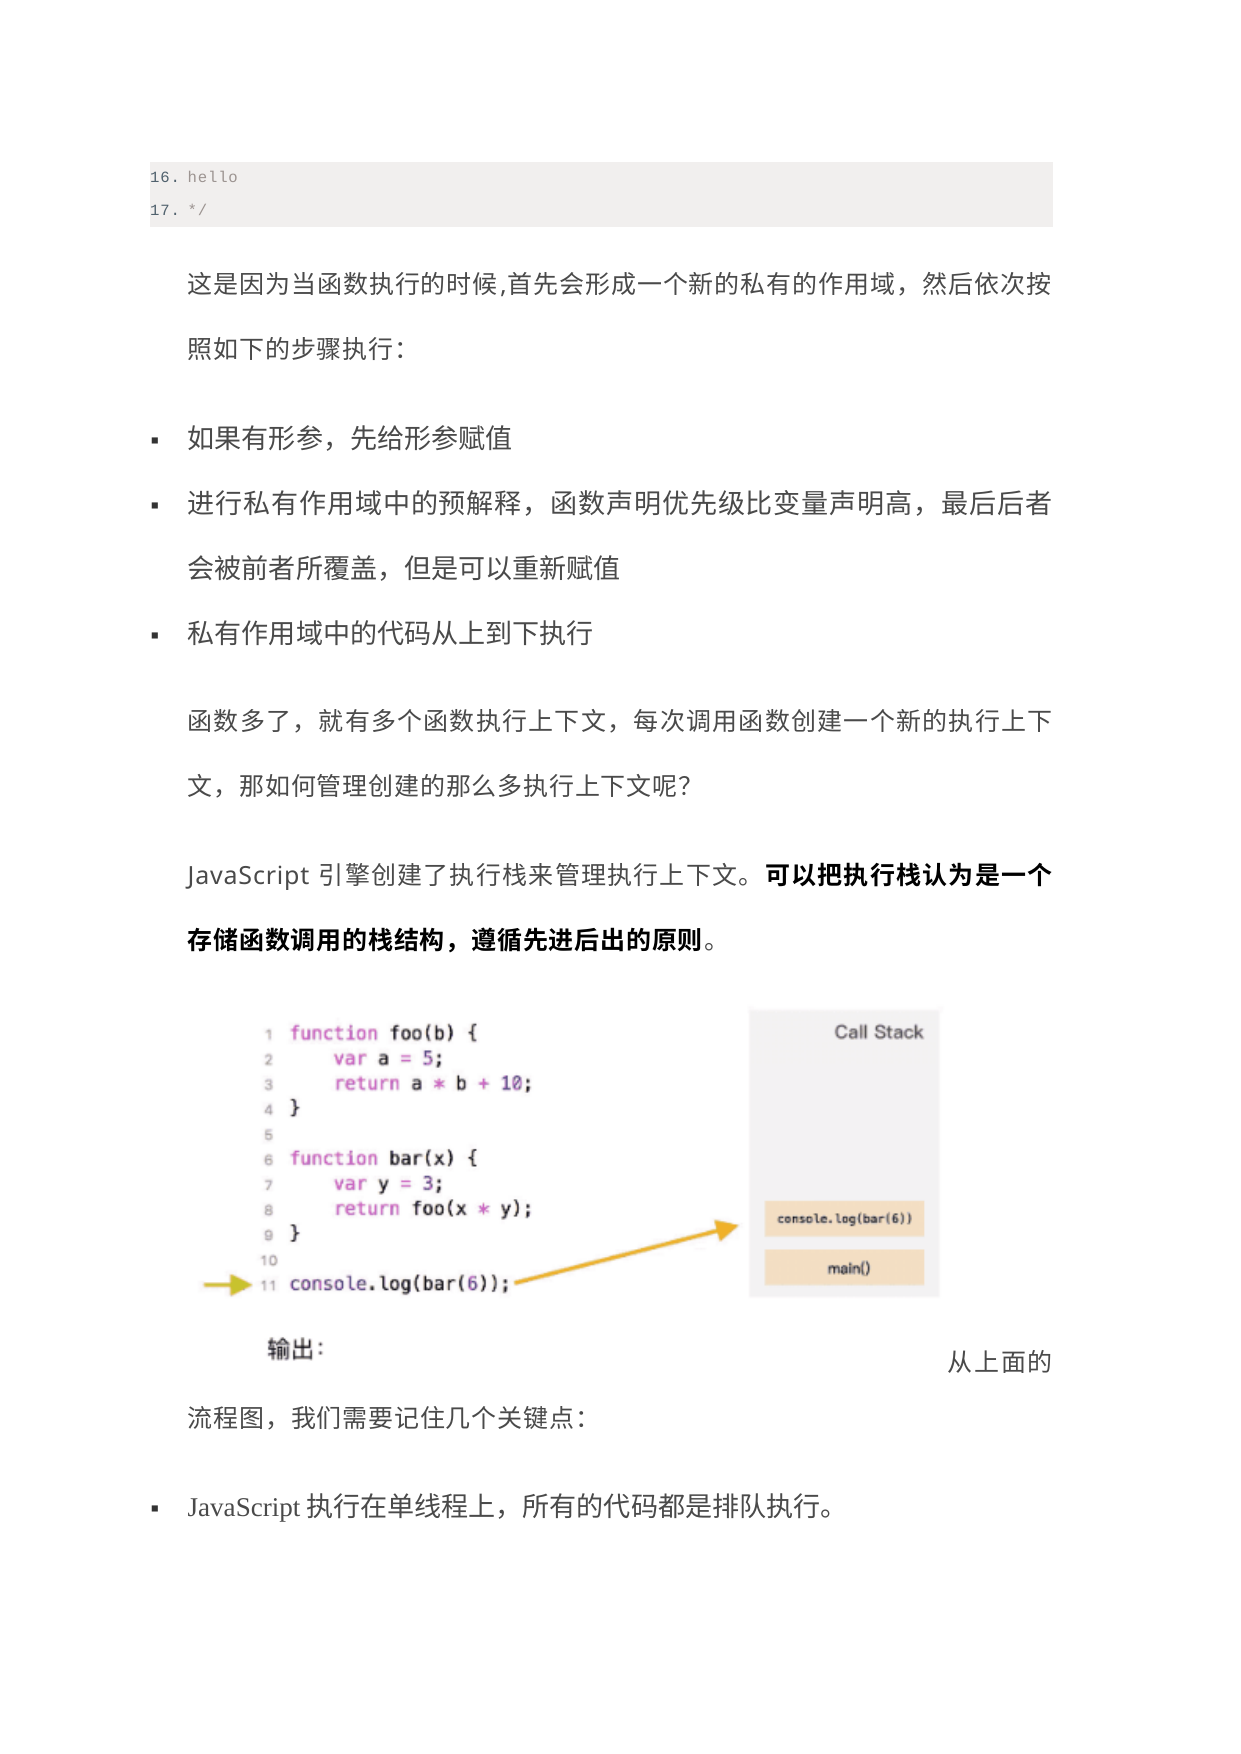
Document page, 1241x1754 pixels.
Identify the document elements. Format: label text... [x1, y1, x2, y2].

list 如果有形参，先给形参赋值 [150, 404, 1053, 469]
list 进行私有作用域中的预解释，函数声明优先级比变量声明高，最后后者会被前者所覆盖，但是可以重新赋值 [150, 469, 1053, 599]
list hello [150, 162, 1053, 194]
list */ [150, 194, 1053, 227]
list 私有作用域中的代码从上到下执行 [150, 599, 1053, 664]
list JavaScript执行在单线程上，所有的代码都是排队执行。 [150, 1473, 1053, 1538]
text 这是因为当函数执行的时候,首先会形成一个新的私有的作用域，然后依次按照如下的步骤执行： [187, 250, 1053, 380]
picture [187, 1000, 948, 1372]
text JavaScript 引擎创建了执行栈来管理执行上下文。可以把执行栈认为是一个存储函数调用的栈结构，遵循先进后出的原则。 [187, 841, 1053, 971]
text 函数多了，就有多个函数执行上下文，每次调用函数创建一个新的执行上下文，那如何管理创建的那么多执行上下文呢？ [187, 687, 1053, 817]
